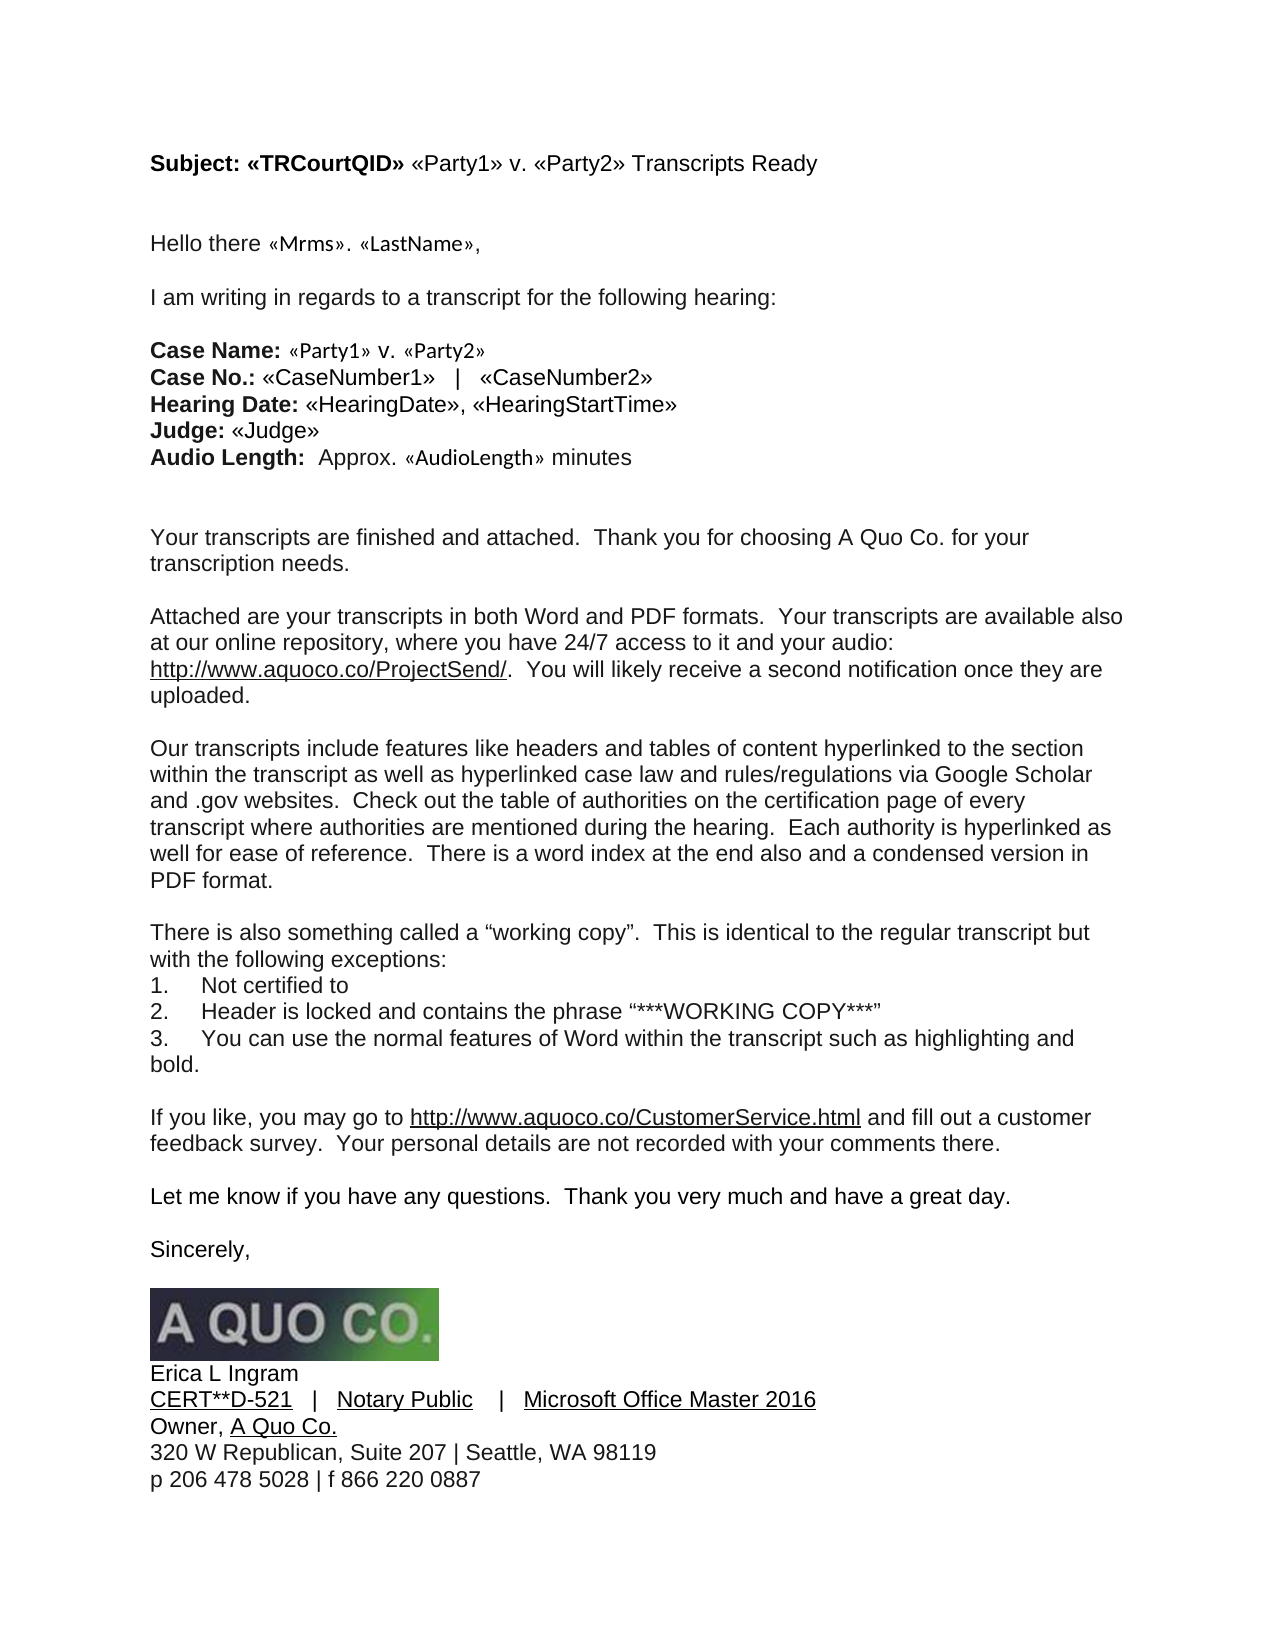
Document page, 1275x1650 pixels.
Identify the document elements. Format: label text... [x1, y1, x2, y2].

text I am writing in regards to a transcript for the following hearing: [150, 283, 1125, 310]
text Let me know if you have any questions. Thank you very much and have a great day. [150, 1183, 1125, 1209]
text Case Name: «Party1» v. «Party2» [150, 336, 1125, 364]
text 1. Not certified to [150, 972, 1125, 998]
text Sincerely, [150, 1236, 1125, 1262]
text 3. You can use the normal features of Word within the transcript such as highlighting and bold. [150, 1025, 1125, 1077]
text There is also something called a “working copy”. This is identical to the regular transcript but with the following exceptions: [150, 919, 1125, 972]
text 2. Header is locked and contains the phrase “***WORKING COPY***” [150, 998, 1125, 1025]
text CERT**D-521 | Notary Public | Microsoft Office Master 2016 [150, 1386, 1125, 1413]
text Attached are your transcripts in both Word and PDF formats. Your transcripts are available also at our online repository, where you have 24/7 access to it and your audio: http://www.aquoco.co/ProjectSend/. You will likely receive a second notification once they are uploaded. [150, 603, 1125, 708]
text Your transcripts are finished and attached. Thank you for choosing A Quo Co. for your transcription needs. [150, 524, 1125, 577]
text Owner, A Quo Co. [150, 1413, 1125, 1439]
text Hearing Date: «HearingDate», «HearingStartTime» [150, 391, 1125, 417]
text Judge: «Judge» [150, 417, 1125, 443]
text Hello there «Mrms». «LastName», [150, 229, 1125, 257]
text Audio Length: Approx. «AudioLength» minutes [150, 443, 1125, 471]
text 320 W Republican, Suite 207 | Seattle, WA 98119 [150, 1439, 1125, 1466]
picture [150, 1288, 439, 1361]
text Subject: «TRCourtQID» «Party1» v. «Party2» Transcripts Ready [150, 150, 1125, 176]
text Erica L Ingram [150, 1360, 1125, 1386]
text p 206 478 5028 | f 866 220 0887 [150, 1466, 1125, 1492]
text Case No.: «CaseNumber1» | «CaseNumber2» [150, 364, 1125, 391]
text Our transcripts include features like headers and tables of content hyperlinked to the section within the transcript as well as hyperlinked case law and rules/regulations via Google Scholar and .gov websites. Check out the table of authorities on the certification page of every transcript where authorities are mentioned during the hearing. Each authority is hyperlinked as well for ease of reference. There is a word index at the end also and a condensed version in PDF format. [150, 735, 1125, 893]
text If you like, you may go to http://www.aquoco.co/CustomerService.html and fill out a customer feedback survey. Your personal details are not recorded with your comments there. [150, 1104, 1125, 1156]
